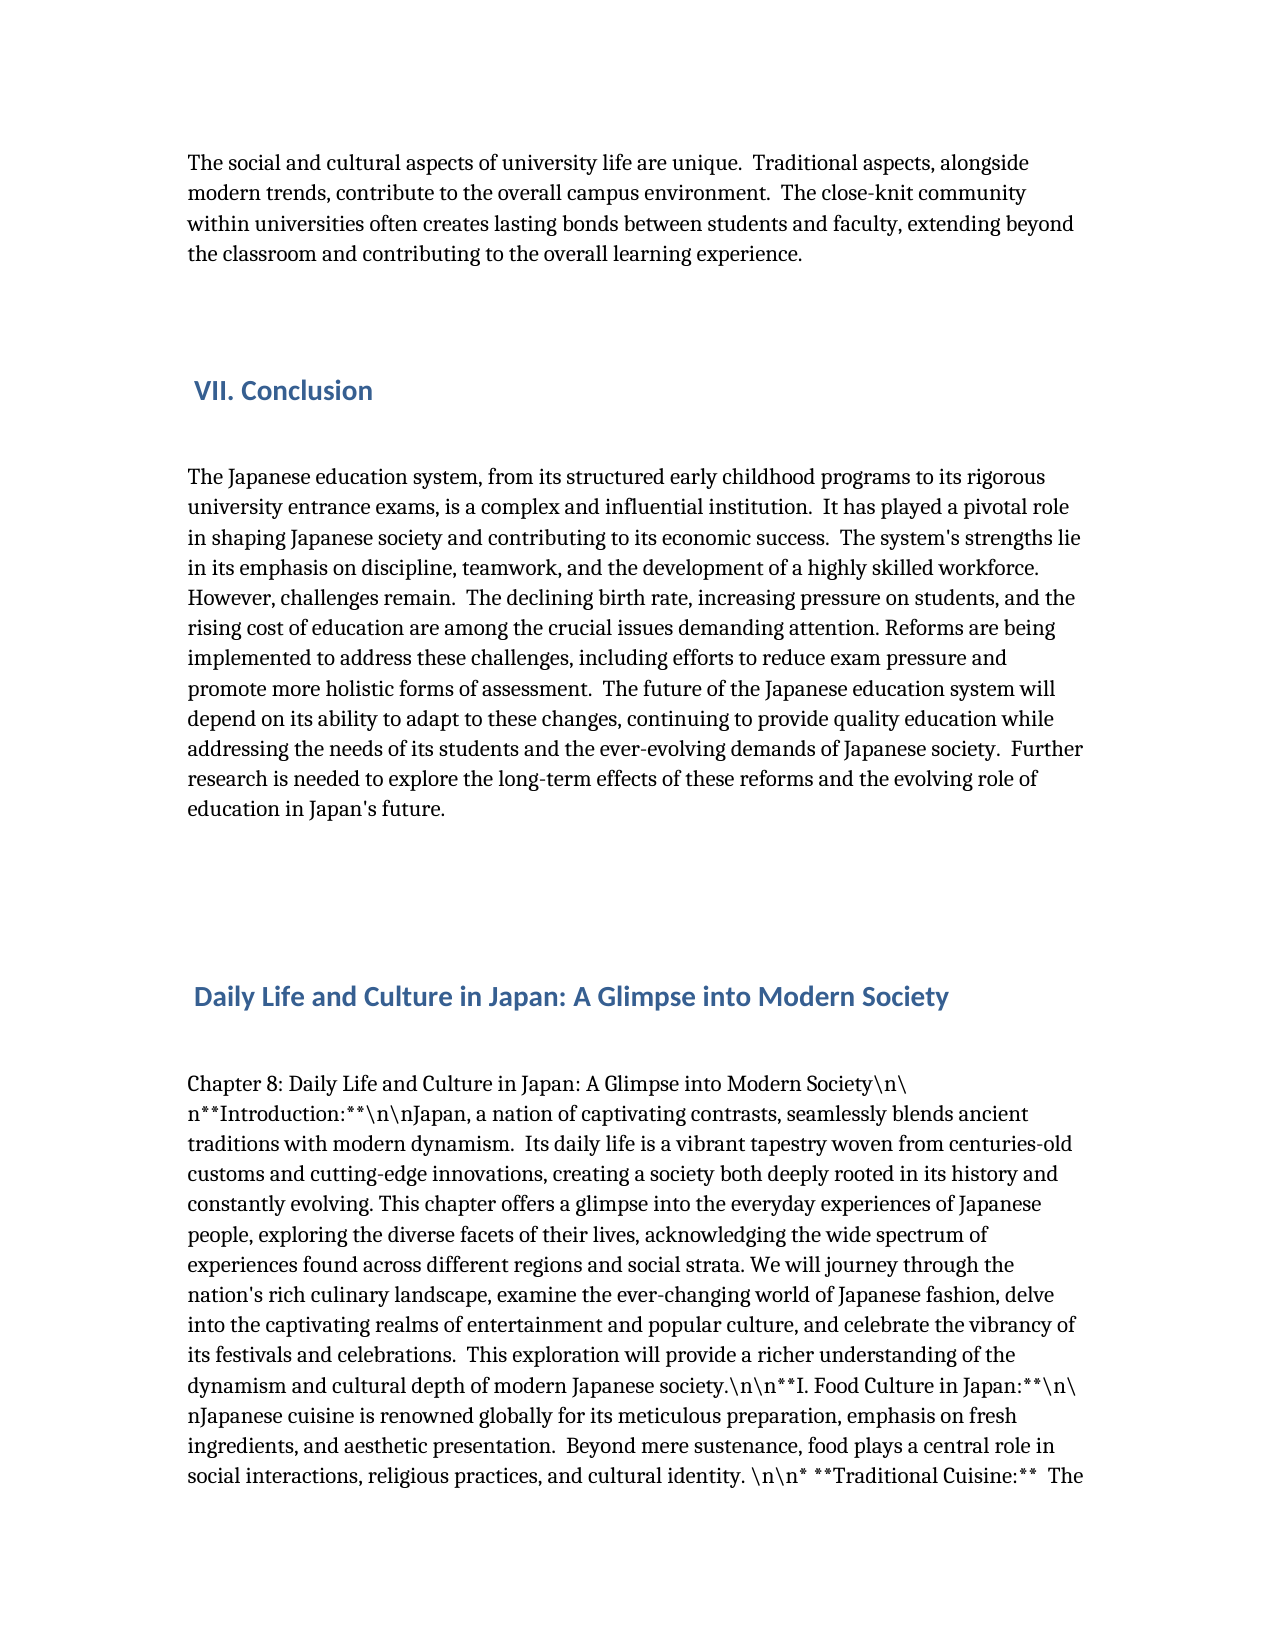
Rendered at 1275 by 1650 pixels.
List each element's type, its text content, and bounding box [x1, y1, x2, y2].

subtitle VII. Conclusion [187, 372, 1087, 407]
subtitle Daily Life and Culture in Japan: A Glimpse into Modern Society [187, 978, 1087, 1014]
text The social and cultural aspects of university life are unique. Traditional aspects, alongside modern trends, contribute to the overall campus environment. The close-knit community within universities often creates lasting bonds between students and faculty, extending beyond the classroom and contributing to the overall learning experience. [187, 150, 1087, 267]
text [187, 1070, 1087, 1489]
text The Japanese education system, from its structured early childhood programs to its rigorous university entrance exams, is a complex and influential institution. It has played a pivotal role in shaping Japanese society and contributing to its economic success. The system's strengths lie in its emphasis on discipline, teamwork, and the development of a highly skilled workforce. However, challenges remain. The declining birth rate, increasing pressure on students, and the rising cost of education are among the crucial issues demanding attention. Reforms are being implemented to address these challenges, including efforts to reduce exam pressure and promote more holistic forms of assessment. The future of the Japanese education system will depend on its ability to adapt to these changes, continuing to provide quality education while addressing the needs of its students and the ever-evolving demands of Japanese society. Further research is needed to explore the long-term effects of these reforms and the evolving role of education in Japan's future. [187, 464, 1087, 822]
